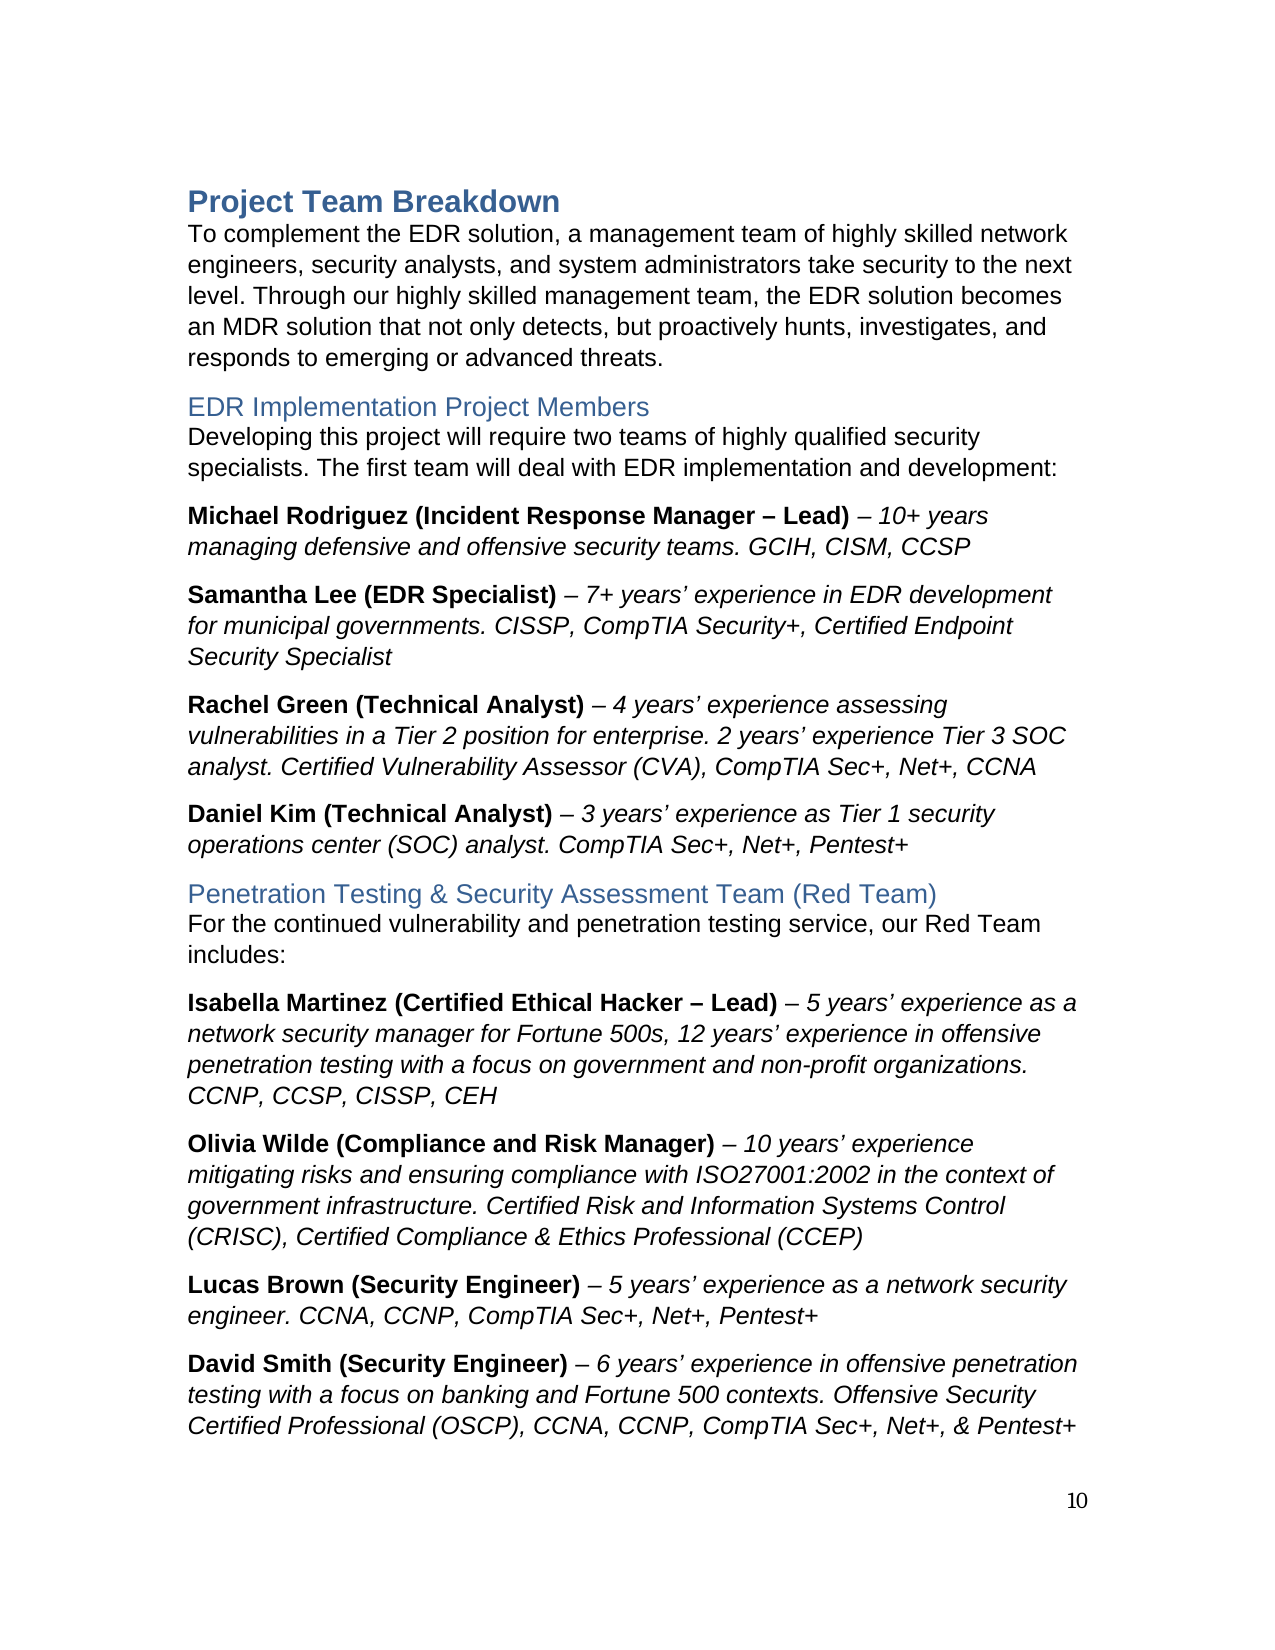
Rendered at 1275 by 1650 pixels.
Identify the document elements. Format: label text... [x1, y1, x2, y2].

subtitle Project Team Breakdown [187, 183, 1087, 219]
subtitle Penetration Testing & Security Assessment Team (Red Team) [187, 878, 1087, 909]
text Olivia Wilde (Compliance and Risk Manager) – 10 years’ experience mitigating risks and ensuring compliance with ISO27001:2002 in the context of government infrastructure. Certified Risk and Information Systems Control (CRISC), Certified Compliance & Ethics Professional (CCEP) [187, 1129, 1087, 1251]
text For the continued vulnerability and penetration testing service, our Red Team includes: [187, 909, 1087, 969]
text Samantha Lee (EDR Specialist) – 7+ years’ experience in EDR development for municipal governments. CISSP, CompTIA Security+, Certified Endpoint Security Specialist [187, 580, 1087, 671]
subtitle EDR Implementation Project Members [187, 391, 1087, 422]
text Michael Rodriguez (Incident Response Manager – Lead) – 10+ years managing defensive and offensive security teams. GCIH, CISM, CCSP [187, 501, 1087, 561]
text Isabella Martinez (Certified Ethical Hacker – Lead) – 5 years’ experience as a network security manager for Fortune 500s, 12 years’ experience in offensive penetration testing with a focus on government and non-profit organizations. CCNP, CCSP, CISSP, CEH [187, 988, 1087, 1110]
text To complement the EDR solution, a management team of highly skilled network engineers, security analysts, and system administrators take security to the next level. Through our highly skilled management team, the EDR solution becomes an MDR solution that not only detects, but proactively hunts, investigates, and responds to emerging or advanced threats. [187, 219, 1087, 372]
text Lucas Brown (Security Engineer) – 5 years’ experience as a network security engineer. CCNA, CCNP, CompTIA Sec+, Net+, Pentest+ [187, 1270, 1087, 1330]
text Developing this project will require two teams of highly qualified security specialists. The first team will deal with EDR implementation and development: [187, 422, 1087, 482]
text David Smith (Security Engineer) – 6 years’ experience in offensive penetration testing with a focus on banking and Fortune 500 contexts. Offensive Security Certified Professional (OSCP), CCNA, CCNP, CompTIA Sec+, Net+, & Pentest+ [187, 1349, 1087, 1439]
text Daniel Kim (Technical Analyst) – 3 years’ experience as Tier 1 security operations center (SOC) analyst. CompTIA Sec+, Net+, Pentest+ [187, 799, 1087, 859]
text Rachel Green (Technical Analyst) – 4 years’ experience assessing vulnerabilities in a Tier 2 position for enterprise. 2 years’ experience Tier 3 SOC analyst. Certified Vulnerability Assessor (CVA), CompTIA Sec+, Net+, CCNA [187, 690, 1087, 781]
